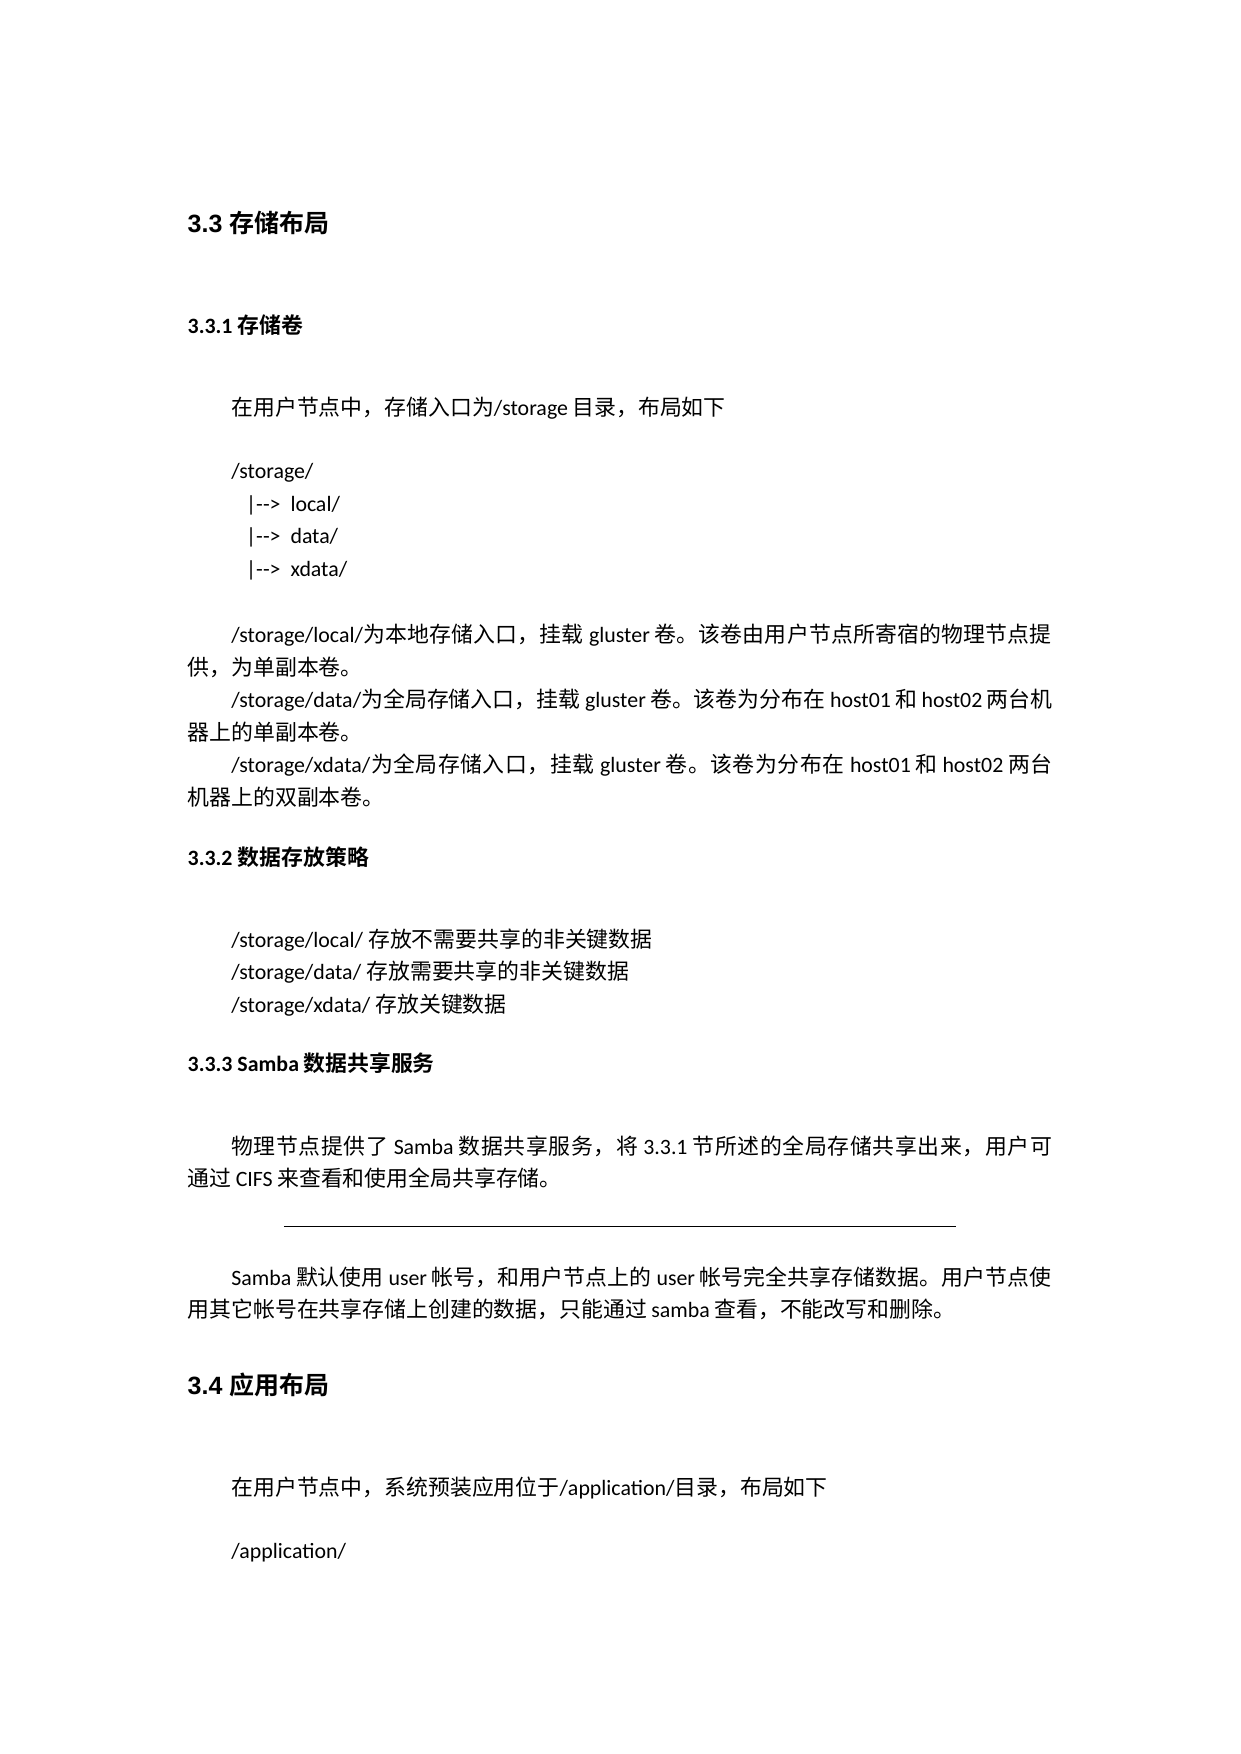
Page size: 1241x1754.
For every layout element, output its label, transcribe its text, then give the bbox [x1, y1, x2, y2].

text /storage/ [187, 454, 1053, 487]
subtitle 3.3.3 Samba数据共享服务 [187, 1046, 1053, 1078]
subtitle 3.3.1 存储卷 [187, 307, 1053, 340]
text |--> data/ [187, 519, 1053, 552]
text /storage/local/ 存放不需要共享的非关键数据 [187, 921, 1053, 954]
text /storage/xdata/ 存放关键数据 [187, 986, 1053, 1019]
text /storage/data/为全局存储入口，挂载gluster卷。该卷为分布在host01和host02两台机器上的单副本卷。 [187, 682, 1053, 747]
text |--> xdata/ [187, 552, 1053, 584]
text Samba默认使用user帐号，和用户节点上的user帐号完全共享存储数据。用户节点使用其它帐号在共享存储上创建的数据，只能通过samba查看，不能改写和删除。 [187, 1259, 1053, 1324]
text /storage/data/ 存放需要共享的非关键数据 [187, 954, 1053, 986]
subtitle 3.4 应用布局 [187, 1351, 1053, 1416]
subtitle 3.3 存储布局 [187, 189, 1053, 254]
text 在用户节点中，存储入口为/storage目录，布局如下 [187, 389, 1053, 422]
text /application/ [187, 1534, 1053, 1567]
text |--> local/ [187, 487, 1053, 519]
subtitle 3.3.2 数据存放策略 [187, 839, 1053, 872]
text 物理节点提供了Samba数据共享服务，将3.3.1节所述的全局存储共享出来，用户可通过CIFS来查看和使用全局共享存储。 [187, 1128, 1053, 1193]
text /storage/local/为本地存储入口，挂载gluster卷。该卷由用户节点所寄宿的物理节点提供，为单副本卷。 [187, 617, 1053, 682]
text /storage/xdata/为全局存储入口，挂载gluster卷。该卷为分布在host01和host02两台机器上的双副本卷。 [187, 747, 1053, 812]
text 在用户节点中，系统预装应用位于/application/目录，布局如下 [187, 1469, 1053, 1502]
